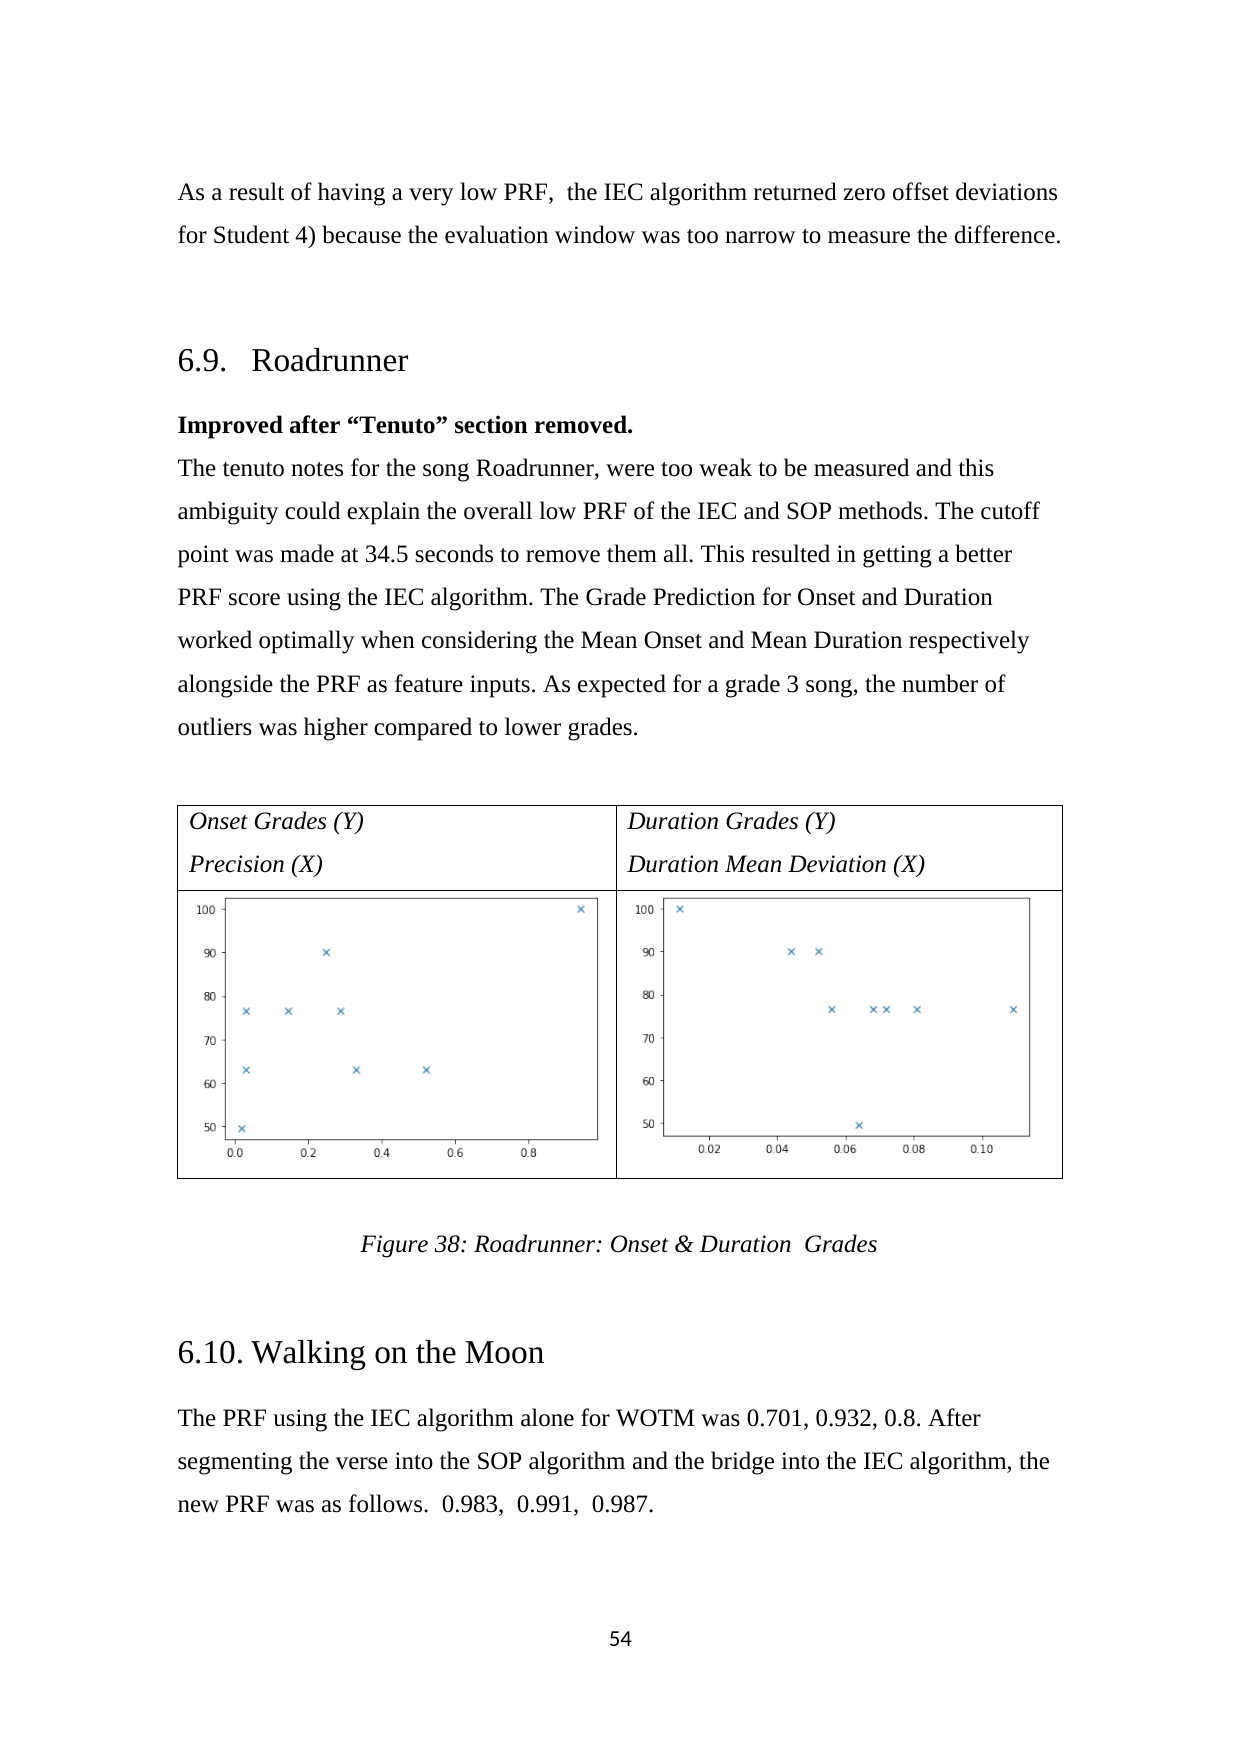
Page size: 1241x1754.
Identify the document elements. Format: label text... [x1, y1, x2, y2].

table_cell [617, 891, 1062, 1178]
list Walking on the Moon [177, 1333, 1063, 1371]
picture [627, 891, 1037, 1162]
table_header Duration Grades (Y) Duration Mean Deviation (X) [617, 806, 1062, 890]
picture [188, 891, 605, 1166]
table_cell [178, 891, 616, 1178]
text As a result of having a very low PRF, the IEC algorithm returned zero offset deviations for Student 4) because the evaluation window was too narrow to measure the difference. [177, 177, 1063, 249]
list Roadrunner [177, 340, 1063, 378]
table_header Onset Grades (Y) Precision (X) [178, 806, 616, 890]
text The tenuto notes for the song Roadrunner, were too weak to be measured and this ambiguity could explain the overall low PRF of the IEC and SOP methods. The cutoff point was made at 34.5 seconds to remove them all. This resulted in getting a better PRF score using the IEC algorithm. The Grade Prediction for Onset and Duration worked optimally when considering the Mean Onset and Mean Duration respectively alongside the PRF as feature inputs. As expected for a grade 3 song, the number of outliers was higher compared to lower grades. [177, 453, 1063, 741]
text Improved after “Tenuto” section removed. [177, 410, 1063, 439]
